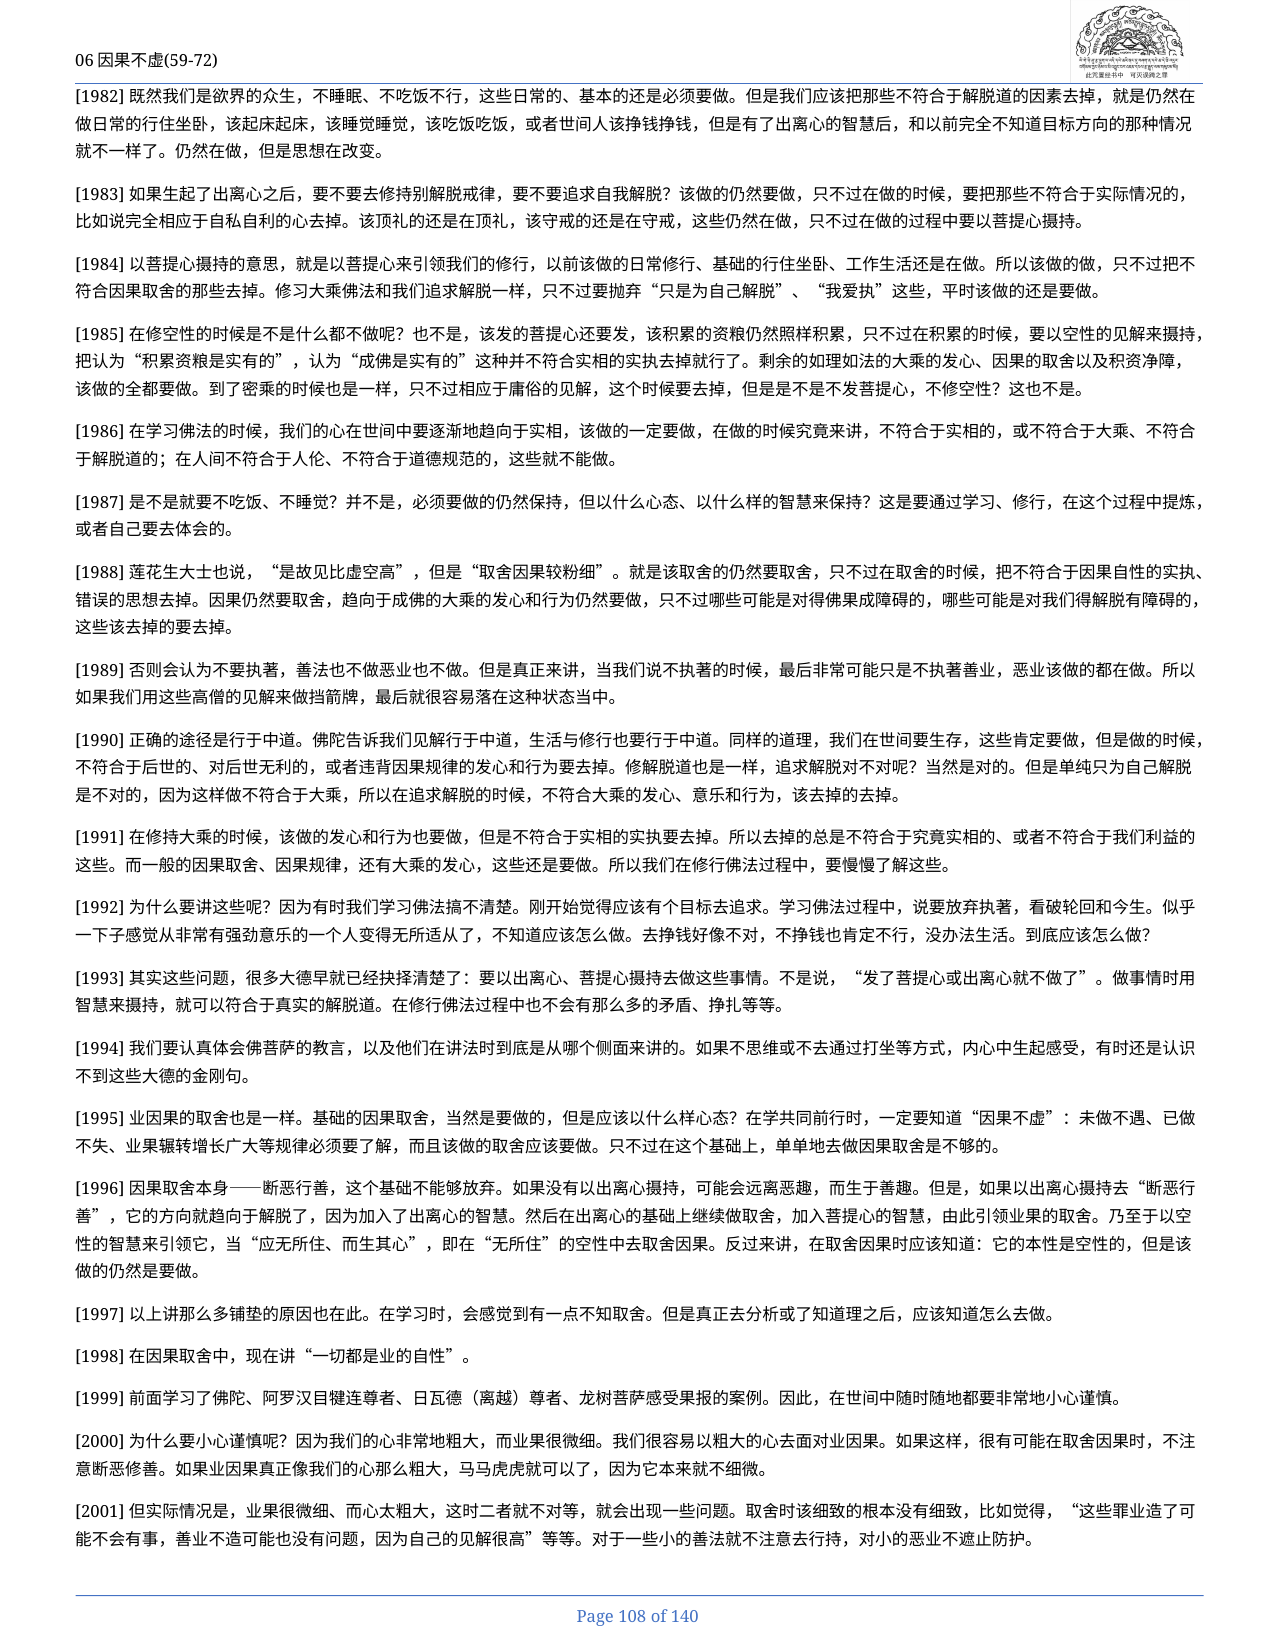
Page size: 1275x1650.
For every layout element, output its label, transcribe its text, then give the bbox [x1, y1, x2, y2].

text [1983] 如果生起了出离心之后，要不要去修持别解脱戒律，要不要追求自我解脱？该做的仍然要做，只不过在做的时候，要把那些不符合于实际情况的，比如说完全相应于自私自利的心去掉。该顶礼的还是在顶礼，该守戒的还是在守戒，这些仍然在做，只不过在做的过程中要以菩提心摄持。 [75, 181, 1200, 232]
picture [1070, 0, 1190, 83]
text [1987] 是不是就要不吃饭、不睡觉？并不是，必须要做的仍然保持，但以什么心态、以什么样的智慧来保持？这是要通过学习、修行，在这个过程中提炼，或者自己要去体会的。 [75, 489, 1200, 541]
text [1996] 因果取舍本身——断恶行善，这个基础不能够放弃。如果没有以出离心摄持，可能会远离恶趣，而生于善趣。但是，如果以出离心摄持去“断恶行善”，它的方向就趋向于解脱了，因为加入了出离心的智慧。然后在出离心的基础上继续做取舍，加入菩提心的智慧，由此引领业果的取舍。乃至于以空性的智慧来引领它，当“应无所住、而生其心”，即在“无所住”的空性中去取舍因果。反过来讲，在取舍因果时应该知道：它的本性是空性的，但是该做的仍然是要做。 [75, 1175, 1200, 1282]
text [1993] 其实这些问题，很多大德早就已经抉择清楚了：要以出离心、菩提心摄持去做这些事情。不是说，“发了菩提心或出离心就不做了”。做事情时用智慧来摄持，就可以符合于真实的解脱道。在修行佛法过程中也不会有那么多的矛盾、挣扎等等。 [75, 965, 1200, 1017]
text [1989] 否则会认为不要执著，善法也不做恶业也不做。但是真正来讲，当我们说不执著的时候，最后非常可能只是不执著善业，恶业该做的都在做。所以如果我们用这些高僧的见解来做挡箭牌，最后就很容易落在这种状态当中。 [75, 657, 1200, 708]
text [1990] 正确的途径是行于中道。佛陀告诉我们见解行于中道，生活与修行也要行于中道。同样的道理，我们在世间要生存，这些肯定要做，但是做的时候，不符合于后世的、对后世无利的，或者违背因果规律的发心和行为要去掉。修解脱道也是一样，追求解脱对不对呢？当然是对的。但是单纯只为自己解脱是不对的，因为这样做不符合于大乘，所以在追求解脱的时候，不符合大乘的发心、意乐和行为，该去掉的去掉。 [75, 727, 1200, 806]
text [1995] 业因果的取舍也是一样。基础的因果取舍，当然是要做的，但是应该以什么样心态？在学共同前行时，一定要知道“因果不虚”：未做不遇、已做不失、业果辗转增长广大等规律必须要了解，而且该做的取舍应该要做。只不过在这个基础上，单单地去做因果取舍是不够的。 [75, 1105, 1200, 1157]
text [1997] 以上讲那么多铺垫的原因也在此。在学习时，会感觉到有一点不知取舍。但是真正去分析或了知道理之后，应该知道怎么去做。 [75, 1301, 1200, 1325]
text [1986] 在学习佛法的时候，我们的心在世间中要逐渐地趋向于实相，该做的一定要做，在做的时候究竟来讲，不符合于实相的，或不符合于大乘、不符合于解脱道的；在人间不符合于人伦、不符合于道德规范的，这些就不能做。 [75, 418, 1200, 471]
text [1994] 我们要认真体会佛菩萨的教言，以及他们在讲法时到底是从哪个侧面来讲的。如果不思维或不去通过打坐等方式，内心中生起感受，有时还是认识不到这些大德的金刚句。 [75, 1035, 1200, 1087]
text [2000] 为什么要小心谨慎呢？因为我们的心非常地粗大，而业果很微细。我们很容易以粗大的心去面对业因果。如果这样，很有可能在取舍因果时，不注意断恶修善。如果业因果真正像我们的心那么粗大，马马虎虎就可以了，因为它本来就不细微。 [75, 1428, 1200, 1480]
text [1991] 在修持大乘的时候，该做的发心和行为也要做，但是不符合于实相的实执要去掉。所以去掉的总是不符合于究竟实相的、或者不符合于我们利益的这些。而一般的因果取舍、因果规律，还有大乘的发心，这些还是要做。所以我们在修行佛法过程中，要慢慢了解这些。 [75, 824, 1200, 876]
text [1992] 为什么要讲这些呢？因为有时我们学习佛法搞不清楚。刚开始觉得应该有个目标去追求。学习佛法过程中，说要放弃执著，看破轮回和今生。似乎一下子感觉从非常有强劲意乐的一个人变得无所适从了，不知道应该怎么做。去挣钱好像不对，不挣钱也肯定不行，没办法生活。到底应该怎么做？ [75, 894, 1200, 947]
text [2001] 但实际情况是，业果很微细、而心太粗大，这时二者就不对等，就会出现一些问题。取舍时该细致的根本没有细致，比如觉得，“这些罪业造了可能不会有事，善业不造可能也没有问题，因为自己的见解很高”等等。对于一些小的善法就不注意去行持，对小的恶业不遮止防护。 [75, 1498, 1200, 1550]
text [1985] 在修空性的时候是不是什么都不做呢？也不是，该发的菩提心还要发，该积累的资粮仍然照样积累，只不过在积累的时候，要以空性的见解来摄持，把认为“积累资粮是实有的”，认为“成佛是实有的”这种并不符合实相的实执去掉就行了。剩余的如理如法的大乘的发心、因果的取舍以及积资净障，该做的全都要做。到了密乘的时候也是一样，只不过相应于庸俗的见解，这个时候要去掉，但是是不是不发菩提心，不修空性？这也不是。 [75, 321, 1200, 400]
text [1999] 前面学习了佛陀、阿罗汉目犍连尊者、日瓦德（离越）尊者、龙树菩萨感受果报的案例。因此，在世间中随时随地都要非常地小心谨慎。 [75, 1385, 1200, 1409]
text [1982] 既然我们是欲界的众生，不睡眠、不吃饭不行，这些日常的、基本的还是必须要做。但是我们应该把那些不符合于解脱道的因素去掉，就是仍然在做日常的行住坐卧，该起床起床，该睡觉睡觉，该吃饭吃饭，或者世间人该挣钱挣钱，但是有了出离心的智慧后，和以前完全不知道目标方向的那种情况就不一样了。仍然在做，但是思想在改变。 [75, 83, 1200, 162]
text [1998] 在因果取舍中，现在讲“一切都是业的自性”。 [75, 1343, 1200, 1367]
text [1988] 莲花生大士也说，“是故见比虚空高”，但是“取舍因果较粉细”。就是该取舍的仍然要取舍，只不过在取舍的时候，把不符合于因果自性的实执、错误的思想去掉。因果仍然要取舍，趋向于成佛的大乘的发心和行为仍然要做，只不过哪些可能是对得佛果成障碍的，哪些可能是对我们得解脱有障碍的，这些该去掉的要去掉。 [75, 559, 1200, 638]
text [1984] 以菩提心摄持的意思，就是以菩提心来引领我们的修行，以前该做的日常修行、基础的行住坐卧、工作生活还是在做。所以该做的做，只不过把不符合因果取舍的那些去掉。修习大乘佛法和我们追求解脱一样，只不过要抛弃“只是为自己解脱”、“我爱执”这些，平时该做的还是要做。 [75, 251, 1200, 303]
